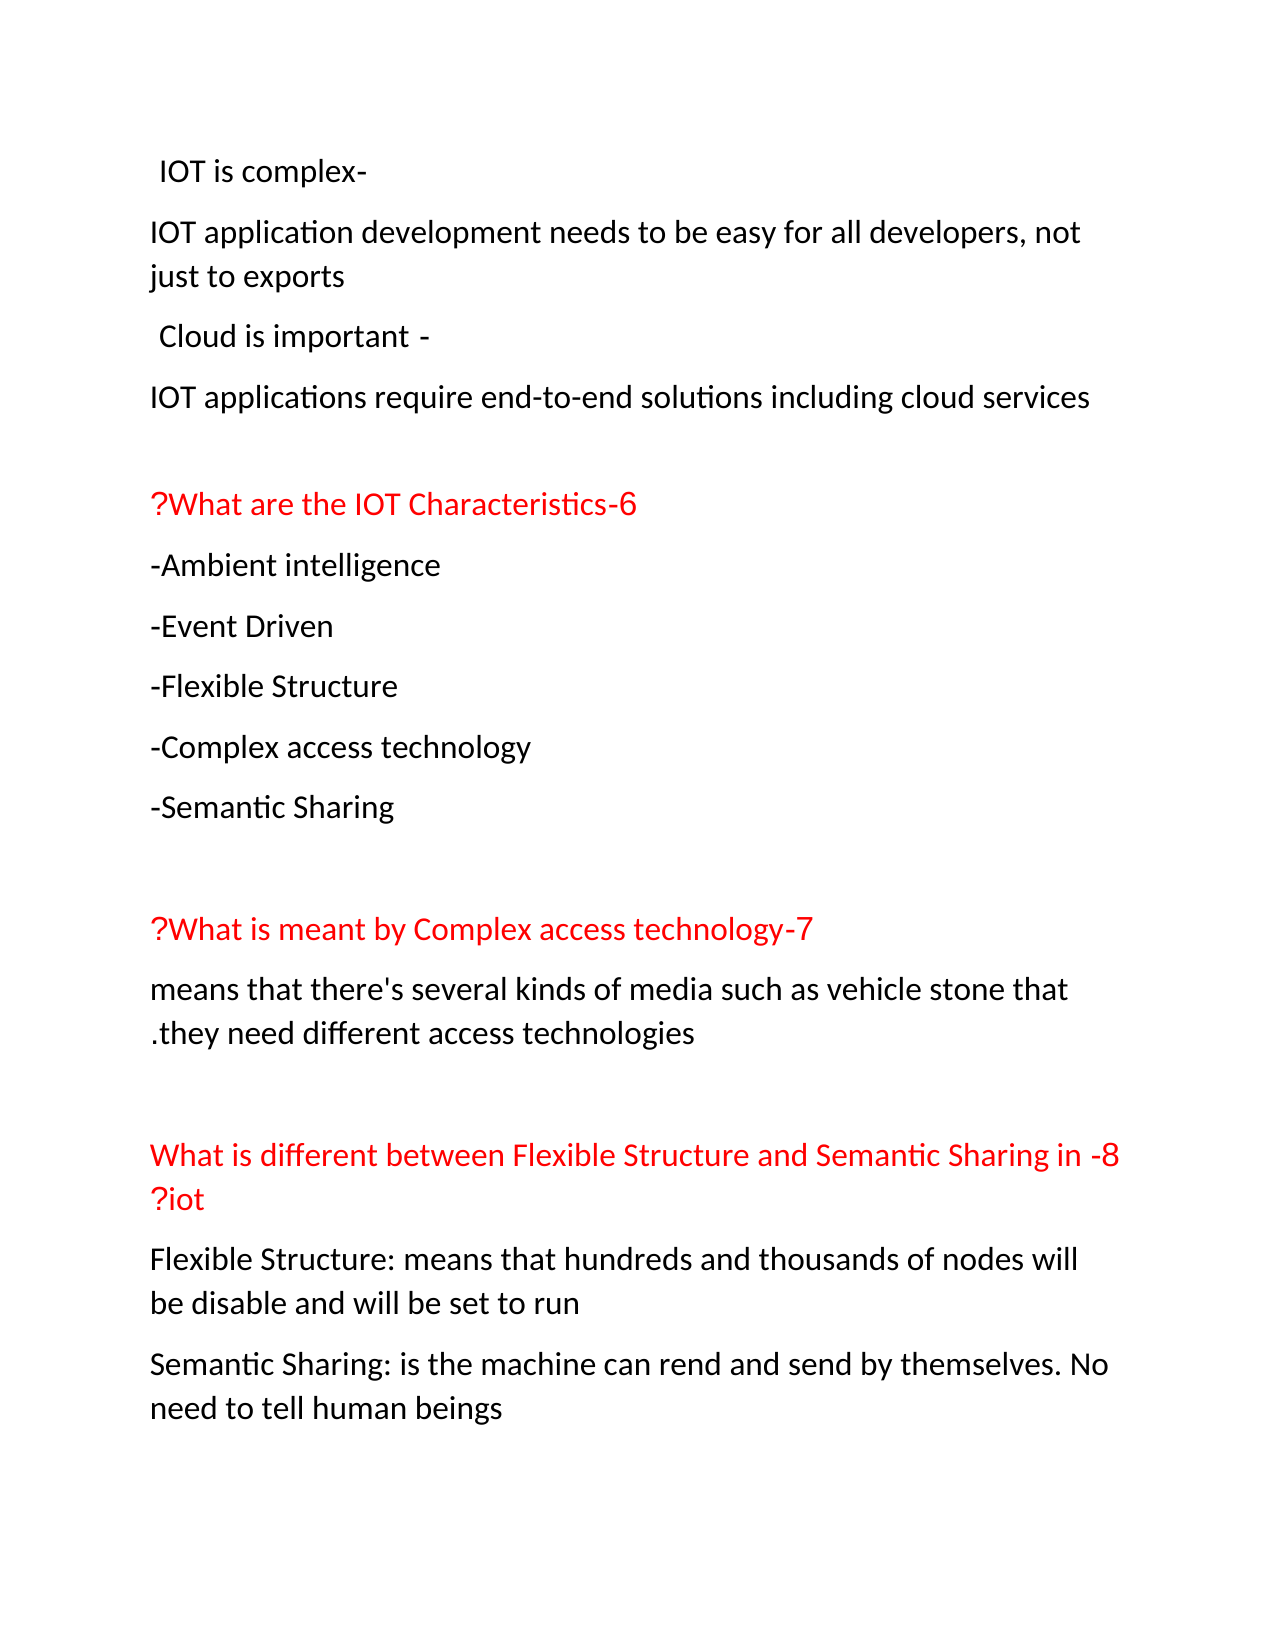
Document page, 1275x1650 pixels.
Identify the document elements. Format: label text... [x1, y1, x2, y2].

text Flexible Structure: means that hundreds and thousands of nodes will be disable and will be set to run [150, 1238, 1125, 1323]
text 7-What is meant by Complex access technology? [150, 908, 1125, 948]
text - Cloud is important [150, 315, 1125, 356]
text IOT application development needs to be easy for all developers, not just to exports [150, 211, 1125, 295]
text Ambient intelligence- [150, 544, 1125, 585]
text -IOT is complex [150, 150, 1125, 191]
text IOT applications require end-to-end solutions including cloud services [150, 376, 1125, 417]
text 6-What are the IOT Characteristics? [150, 483, 1125, 524]
text Flexible Structure- [150, 665, 1125, 706]
text Event Driven- [150, 604, 1125, 645]
text Semantic Sharing- [150, 786, 1125, 827]
text Complex access technology- [150, 726, 1125, 767]
text Semantic Sharing: is the machine can rend and send by themselves. No need to tell human beings [150, 1343, 1125, 1427]
text means that there's several kinds of media such as vehicle stone that they need different access technologies. [150, 968, 1125, 1053]
text 8-What is different between Flexible Structure and Semantic Sharing in iot? [150, 1133, 1125, 1218]
